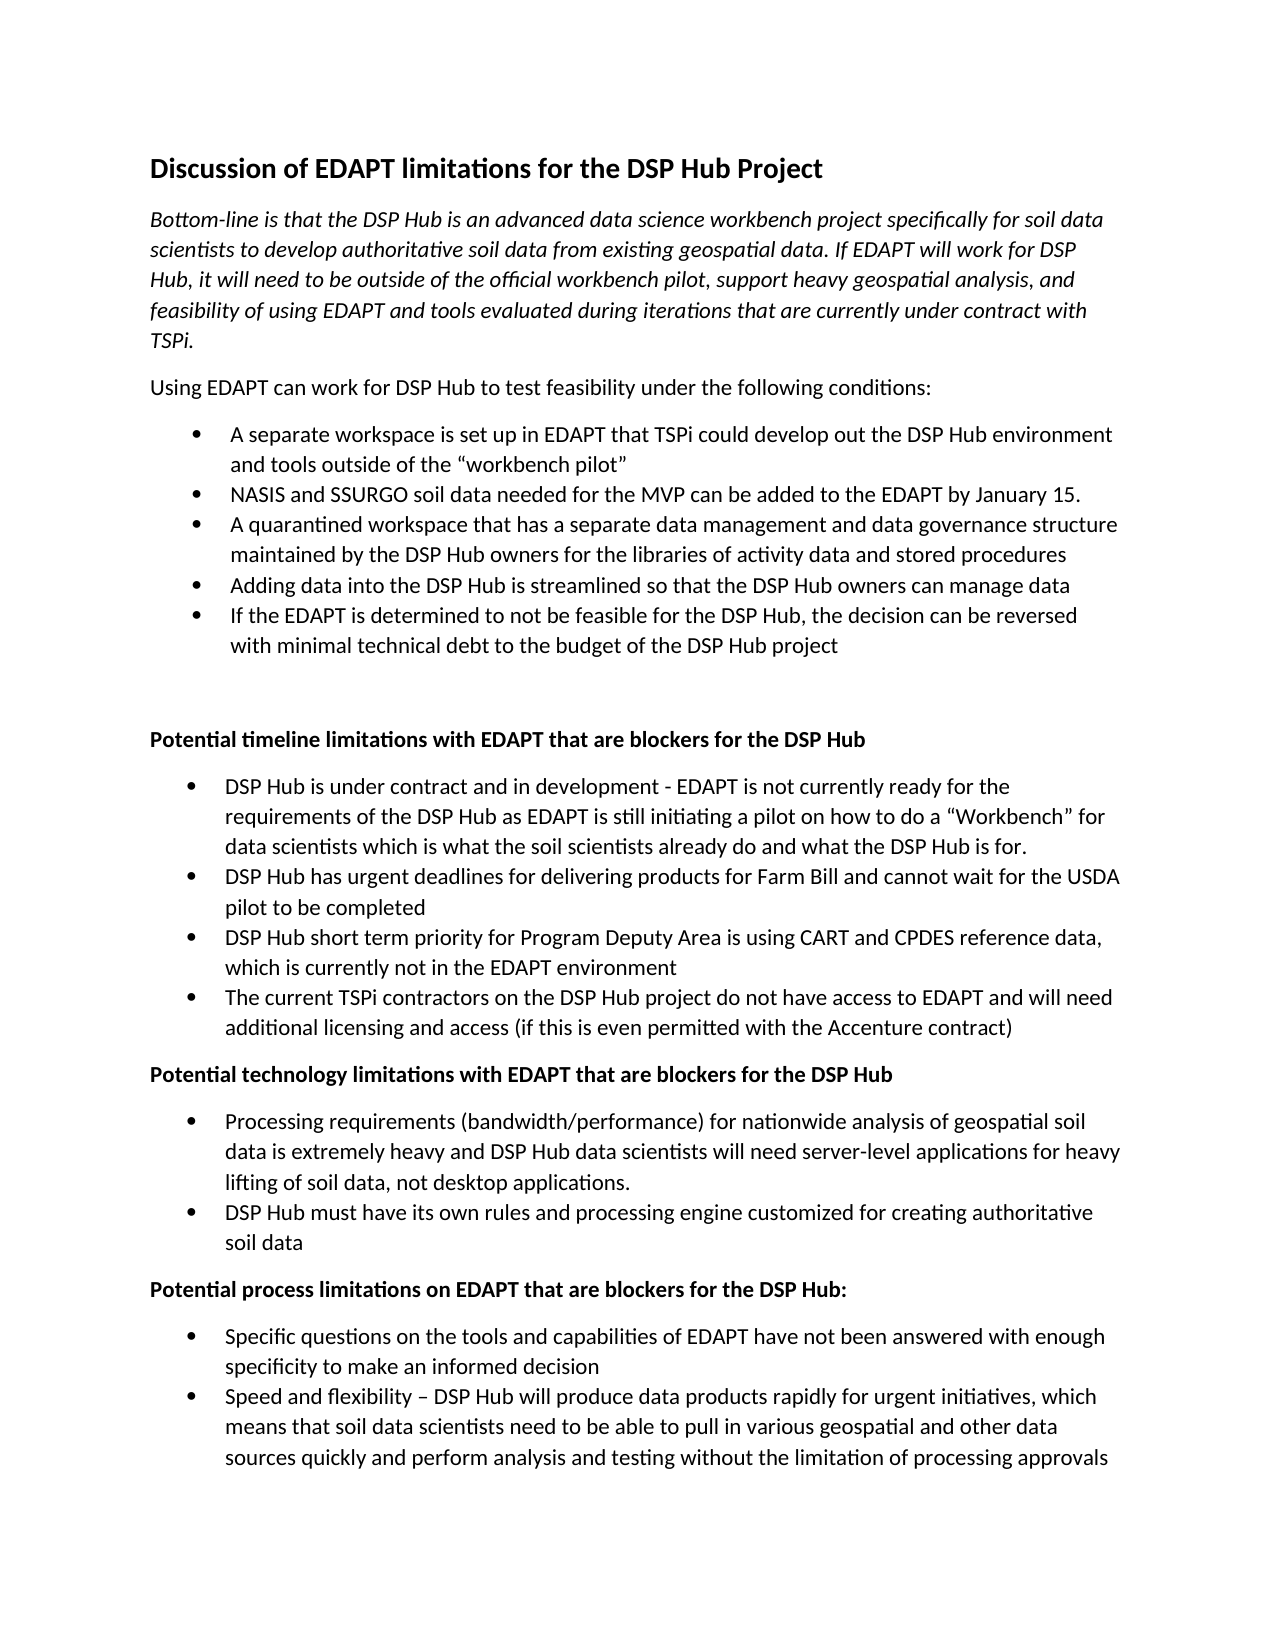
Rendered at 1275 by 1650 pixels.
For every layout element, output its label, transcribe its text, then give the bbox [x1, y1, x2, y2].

text Potential timeline limitations with EDAPT that are blockers for the DSP Hub [150, 725, 1125, 753]
list The current TSPi contractors on the DSP Hub project do not have access to EDAPT and will need additional licensing and access (if this is even permitted with the Accenture contract) [187, 983, 1125, 1041]
text Bottom-line is that the DSP Hub is an advanced data science workbench project specifically for soil data scientists to develop authoritative soil data from existing geospatial data. If EDAPT will work for DSP Hub, it will need to be outside of the official workbench pilot, support heavy geospatial analysis, and feasibility of using EDAPT and tools evaluated during iterations that are currently under contract with TSPi. [150, 205, 1125, 354]
list DSP Hub has urgent deadlines for delivering products for Farm Bill and cannot wait for the USDA pilot to be completed [187, 862, 1125, 921]
list A separate workspace is set up in EDAPT that TSPi could develop out the DSP Hub environment and tools outside of the “workbench pilot” [193, 420, 1125, 478]
list Processing requirements (bandwidth/performance) for nationwide analysis of geospatial soil data is extremely heavy and DSP Hub data scientists will need server-level applications for heavy lifting of soil data, not desktop applications. [187, 1107, 1125, 1196]
text Discussion of EDAPT limitations for the DSP Hub Project [150, 150, 1125, 186]
text Potential technology limitations with EDAPT that are blockers for the DSP Hub [150, 1060, 1125, 1088]
list DSP Hub short term priority for Program Deputy Area is using CART and CPDES reference data, which is currently not in the EDAPT environment [187, 923, 1125, 981]
list Speed and flexibility – DSP Hub will produce data products rapidly for urgent initiatives, which means that soil data scientists need to be able to pull in various geospatial and other data sources quickly and perform analysis and testing without the limitation of processing approvals [187, 1382, 1125, 1471]
list DSP Hub is under contract and in development - EDAPT is not currently ready for the requirements of the DSP Hub as EDAPT is still initiating a pilot on how to do a “Workbench” for data scientists which is what the soil scientists already do and what the DSP Hub is for. [187, 772, 1125, 860]
text Potential process limitations on EDAPT that are blockers for the DSP Hub: [150, 1275, 1125, 1303]
list A quarantined workspace that has a separate data management and data governance structure maintained by the DSP Hub owners for the libraries of activity data and stored procedures [193, 510, 1125, 568]
text Using EDAPT can work for DSP Hub to test feasibility under the following conditions: [150, 373, 1125, 401]
list If the EDAPT is determined to not be feasible for the DSP Hub, the decision can be reversed with minimal technical debt to the budget of the DSP Hub project [193, 601, 1125, 659]
list Adding data into the DSP Hub is streamlined so that the DSP Hub owners can manage data [193, 571, 1125, 599]
list Specific questions on the tools and capabilities of EDAPT have not been answered with enough specificity to make an informed decision [187, 1322, 1125, 1380]
list DSP Hub must have its own rules and processing engine customized for creating authoritative soil data [187, 1198, 1125, 1256]
list NASIS and SSURGO soil data needed for the MVP can be added to the EDAPT by January 15. [193, 480, 1125, 508]
